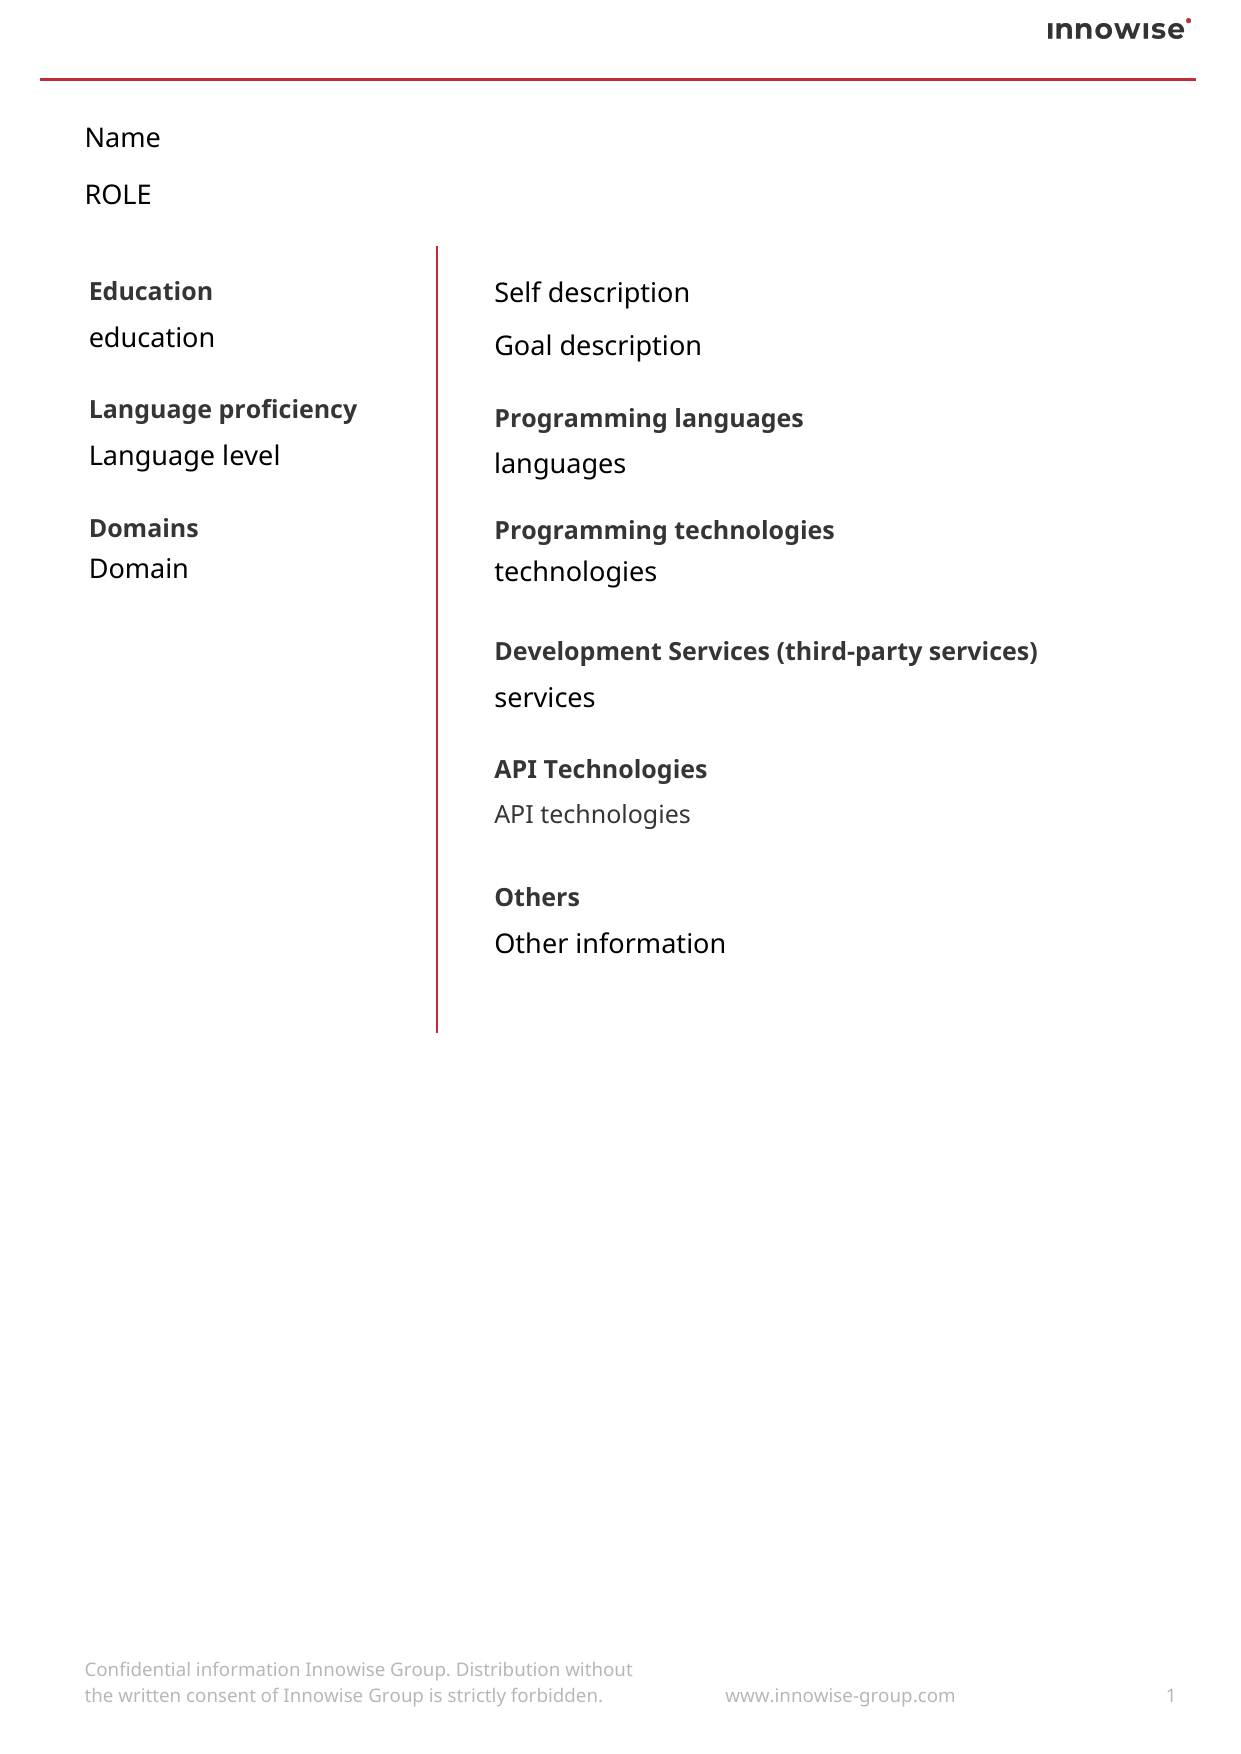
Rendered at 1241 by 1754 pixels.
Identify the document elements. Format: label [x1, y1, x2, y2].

picture [1048, 18, 1191, 39]
